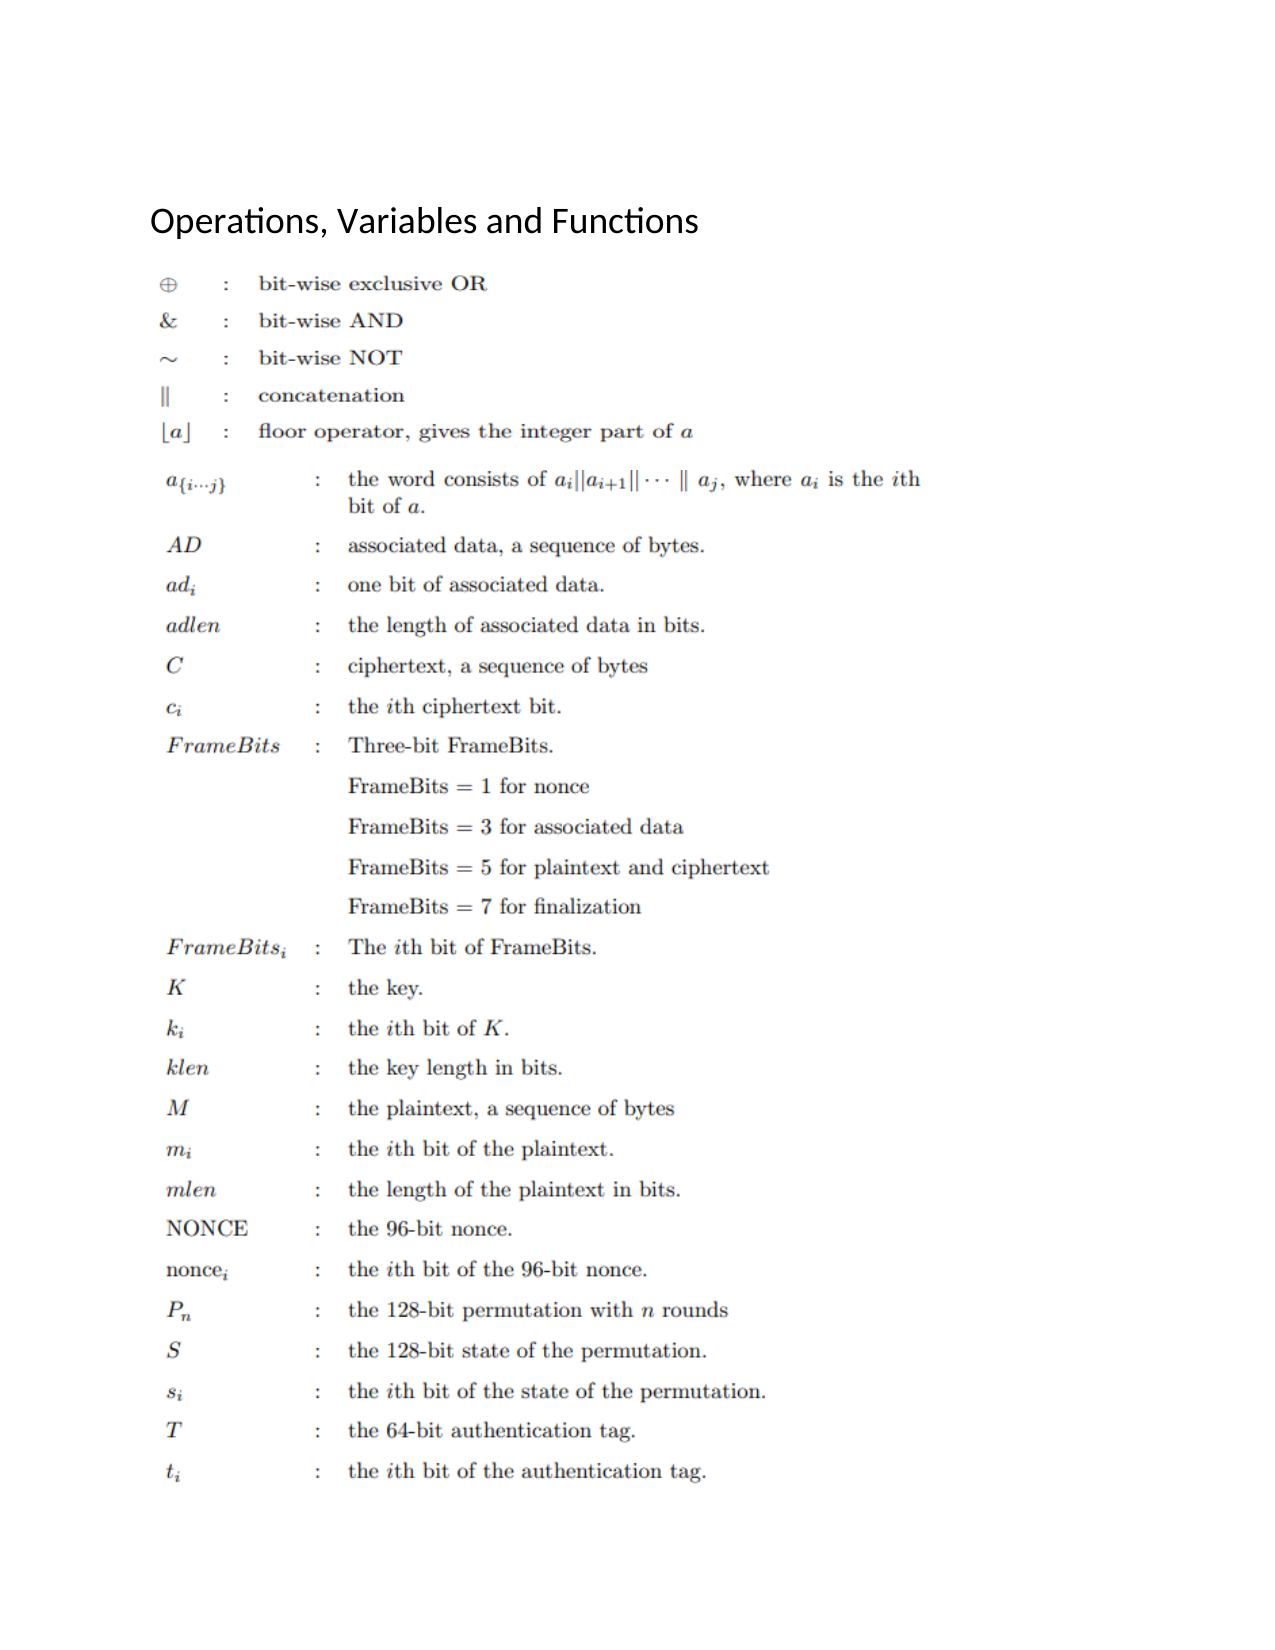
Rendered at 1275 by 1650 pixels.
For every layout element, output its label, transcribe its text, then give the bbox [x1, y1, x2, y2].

text Operations, Variables and Functions [150, 197, 1125, 243]
picture [126, 263, 956, 1493]
